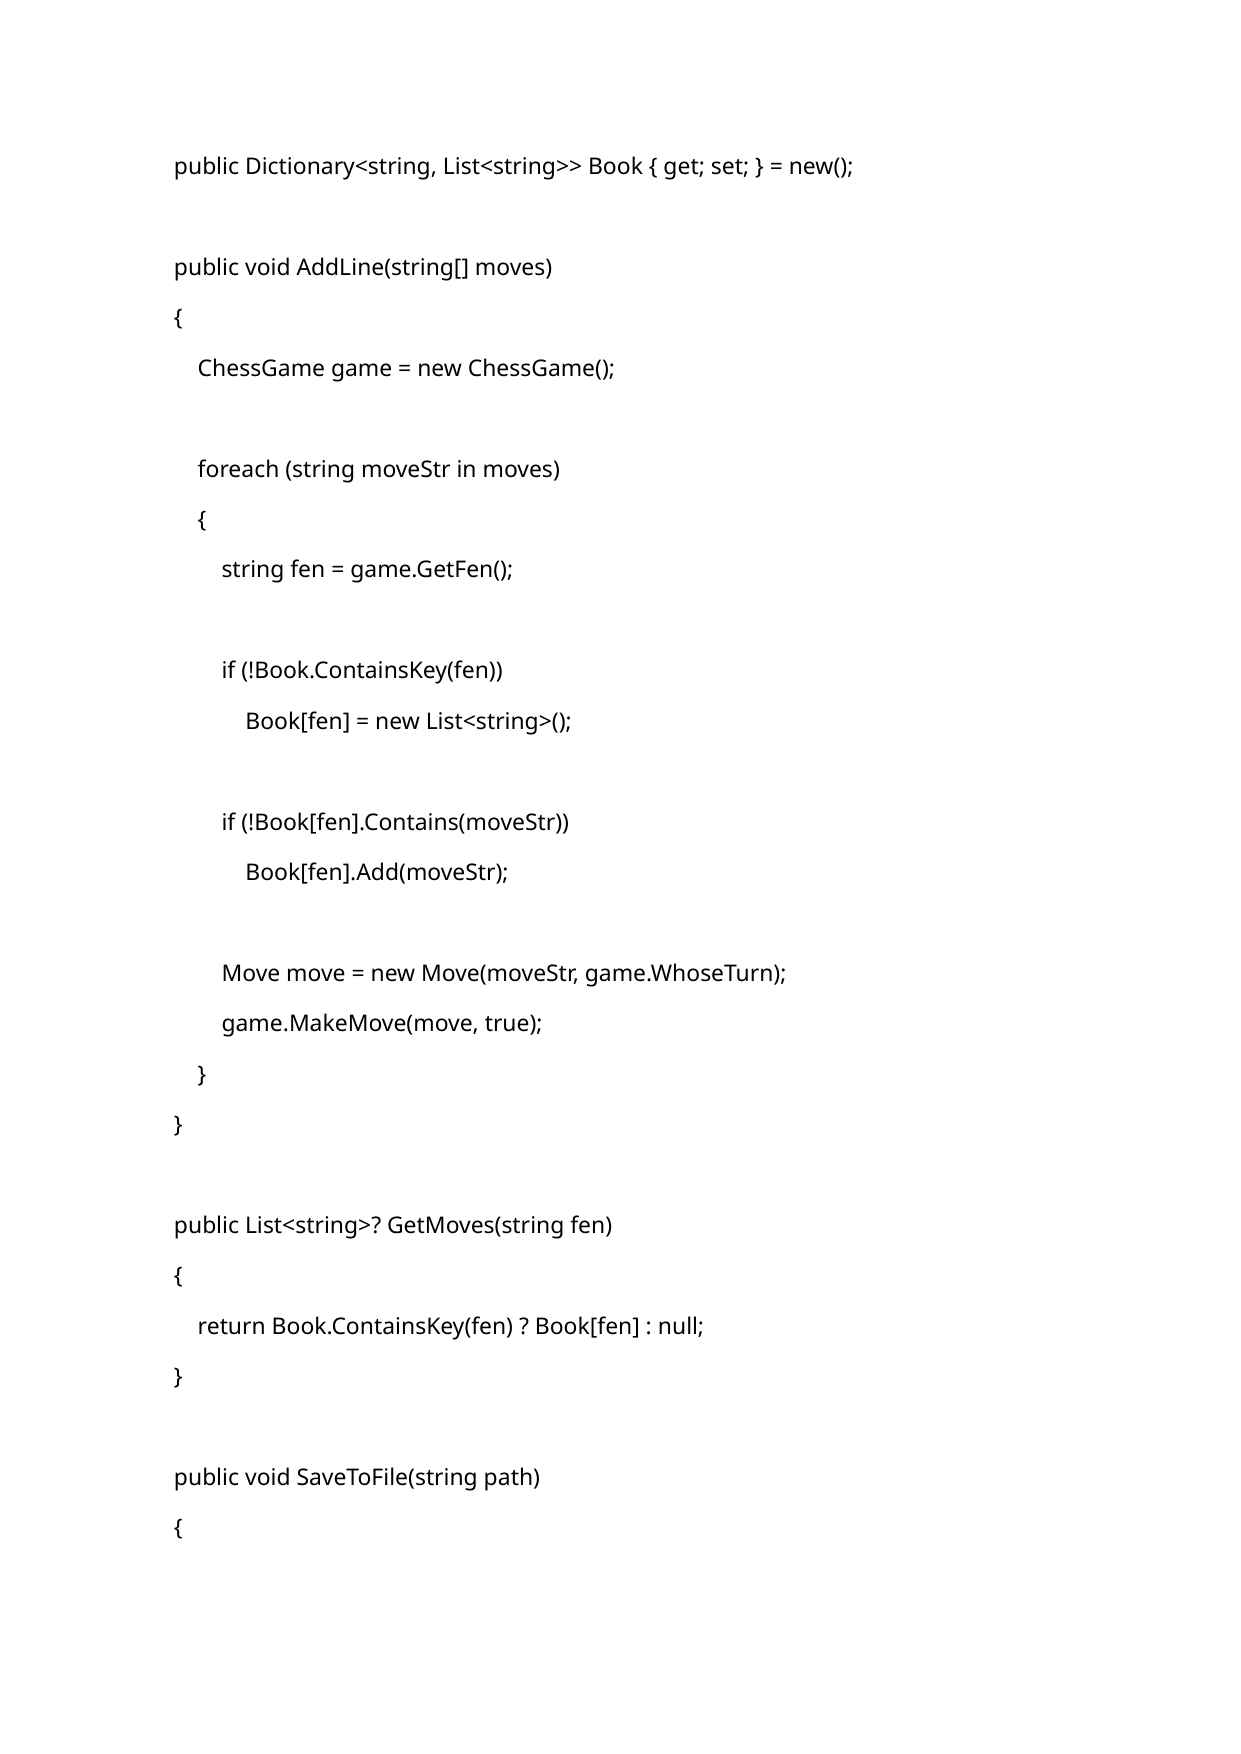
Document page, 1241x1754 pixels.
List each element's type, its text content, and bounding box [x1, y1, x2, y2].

text game.MakeMove(move, true); [150, 1007, 1090, 1038]
text } [150, 1057, 1090, 1089]
text Book[fen] = new List<string>(); [150, 704, 1090, 736]
text return Book.ContainsKey(fen) ? Book[fen] : null; [150, 1309, 1090, 1341]
text public List<string>? GetMoves(string fen) [150, 1209, 1090, 1240]
text if (!Book.ContainsKey(fen)) [150, 654, 1090, 685]
text if (!Book[fen].Contains(moveStr)) [150, 805, 1090, 837]
text ChessGame game = new ChessGame(); [150, 352, 1090, 383]
text public void AddLine(string[] moves) [150, 251, 1090, 282]
text { [150, 1511, 1090, 1542]
text public void SaveToFile(string path) [150, 1461, 1090, 1492]
text { [150, 503, 1090, 534]
text Move move = new Move(moveStr, game.WhoseTurn); [150, 957, 1090, 988]
text } [150, 1108, 1090, 1139]
text Book[fen].Add(moveStr); [150, 856, 1090, 887]
text } [150, 1360, 1090, 1391]
text string fen = game.GetFen(); [150, 553, 1090, 584]
text public Dictionary<string, List<string>> Book { get; set; } = new(); [150, 150, 1090, 181]
text { [150, 301, 1090, 332]
text foreach (string moveStr in moves) [150, 452, 1090, 484]
text { [150, 1259, 1090, 1290]
